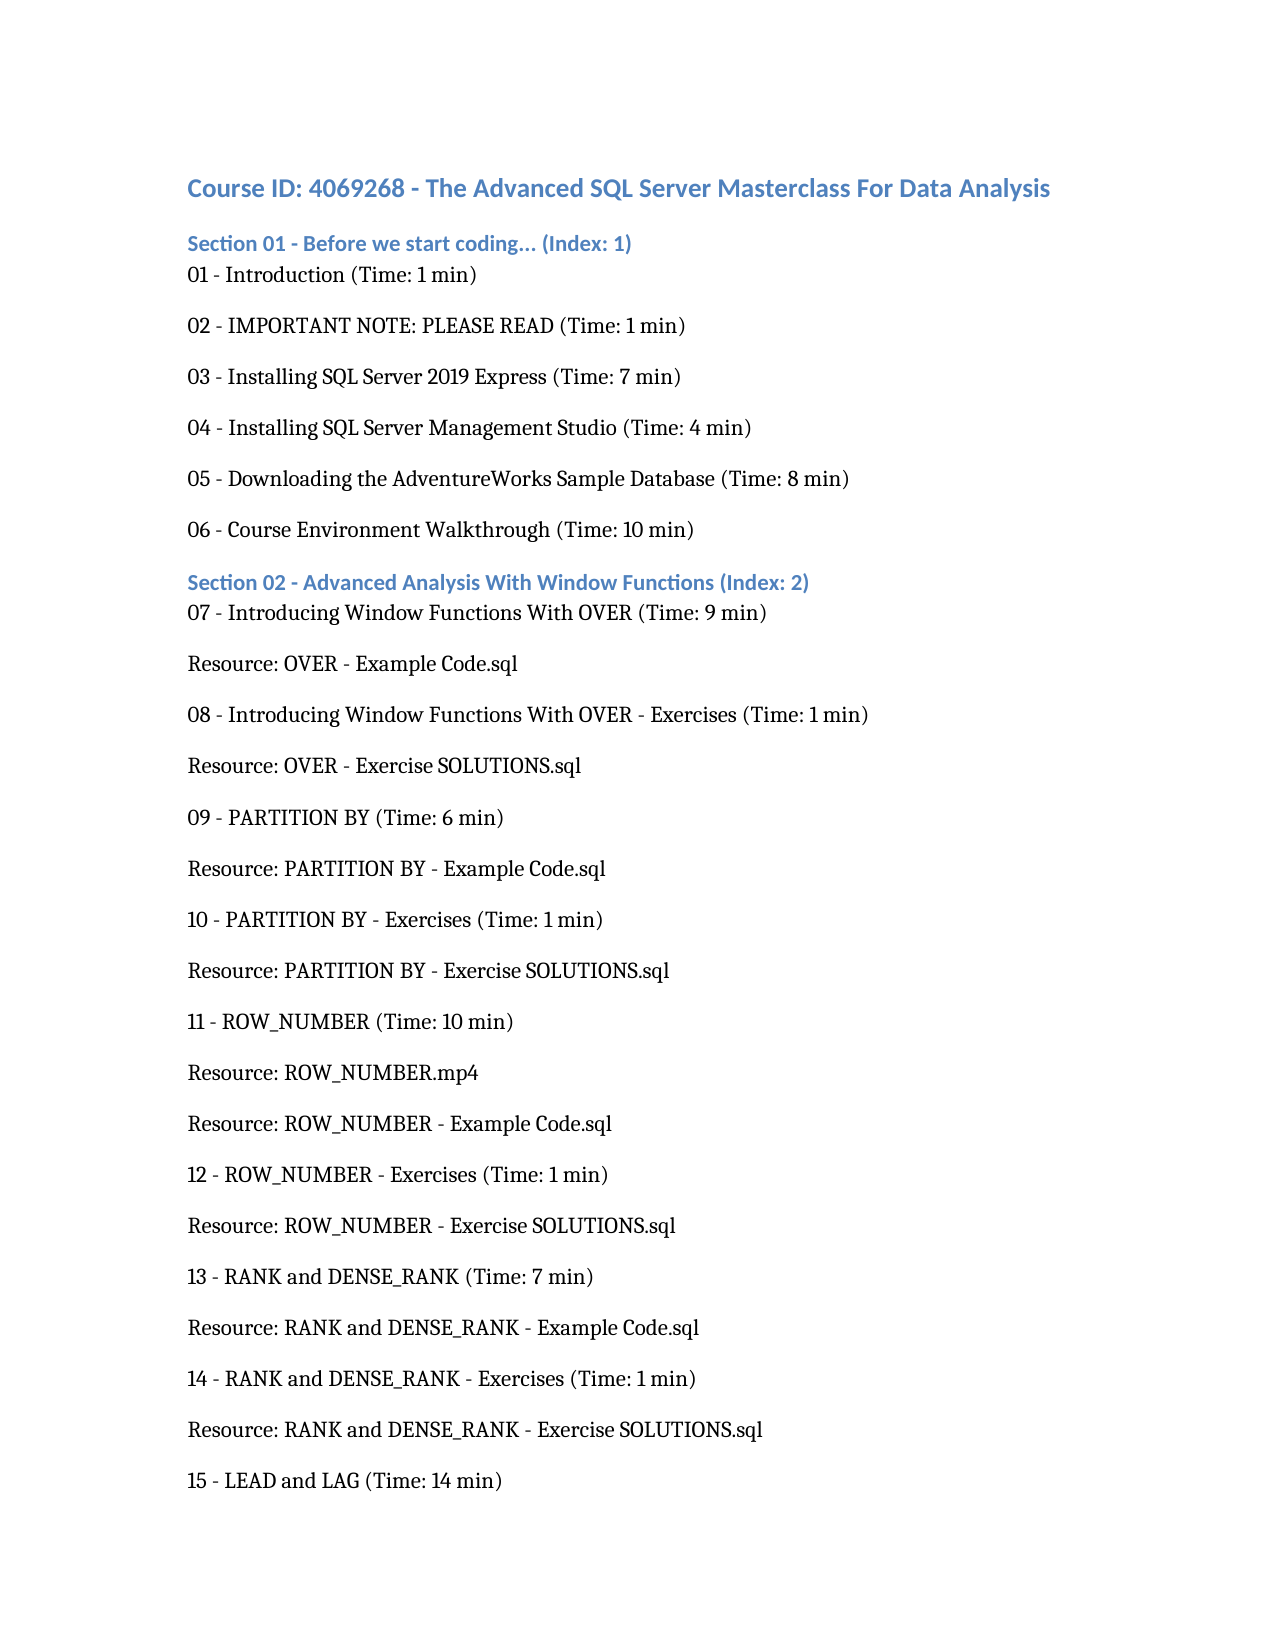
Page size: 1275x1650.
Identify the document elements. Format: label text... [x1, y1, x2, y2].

text Resource: OVER - Example Code.sql [187, 651, 1087, 678]
text 04 - Installing SQL Server Management Studio (Time: 4 min) [187, 415, 1087, 441]
subtitle Section 01 - Before we start coding... (Index: 1) [187, 229, 1087, 258]
text Resource: RANK and DENSE_RANK - Example Code.sql [187, 1315, 1087, 1341]
text Resource: ROW_NUMBER - Example Code.sql [187, 1111, 1087, 1137]
text 07 - Introducing Window Functions With OVER (Time: 9 min) [187, 600, 1087, 627]
text 03 - Installing SQL Server 2019 Express (Time: 7 min) [187, 364, 1087, 390]
text 02 - IMPORTANT NOTE: PLEASE READ (Time: 1 min) [187, 313, 1087, 339]
text Resource: ROW_NUMBER - Exercise SOLUTIONS.sql [187, 1213, 1087, 1239]
text 13 - RANK and DENSE_RANK (Time: 7 min) [187, 1264, 1087, 1290]
text 08 - Introducing Window Functions With OVER - Exercises (Time: 1 min) [187, 702, 1087, 729]
text Resource: RANK and DENSE_RANK - Exercise SOLUTIONS.sql [187, 1417, 1087, 1443]
text Resource: PARTITION BY - Example Code.sql [187, 855, 1087, 882]
text 15 - LEAD and LAG (Time: 14 min) [187, 1468, 1087, 1494]
text 05 - Downloading the AdventureWorks Sample Database (Time: 8 min) [187, 466, 1087, 492]
text Resource: PARTITION BY - Exercise SOLUTIONS.sql [187, 957, 1087, 984]
text Resource: OVER - Exercise SOLUTIONS.sql [187, 753, 1087, 780]
text 06 - Course Environment Walkthrough (Time: 10 min) [187, 517, 1087, 543]
subtitle Course ID: 4069268 - The Advanced SQL Server Masterclass For Data Analysis [187, 171, 1087, 204]
text 09 - PARTITION BY (Time: 6 min) [187, 804, 1087, 831]
text 11 - ROW_NUMBER (Time: 10 min) [187, 1008, 1087, 1035]
text Resource: ROW_NUMBER.mp4 [187, 1059, 1087, 1086]
text 12 - ROW_NUMBER - Exercises (Time: 1 min) [187, 1162, 1087, 1188]
text 14 - RANK and DENSE_RANK - Exercises (Time: 1 min) [187, 1366, 1087, 1392]
subtitle Section 02 - Advanced Analysis With Window Functions (Index: 2) [187, 568, 1087, 596]
text 01 - Introduction (Time: 1 min) [187, 262, 1087, 288]
text 10 - PARTITION BY - Exercises (Time: 1 min) [187, 906, 1087, 933]
